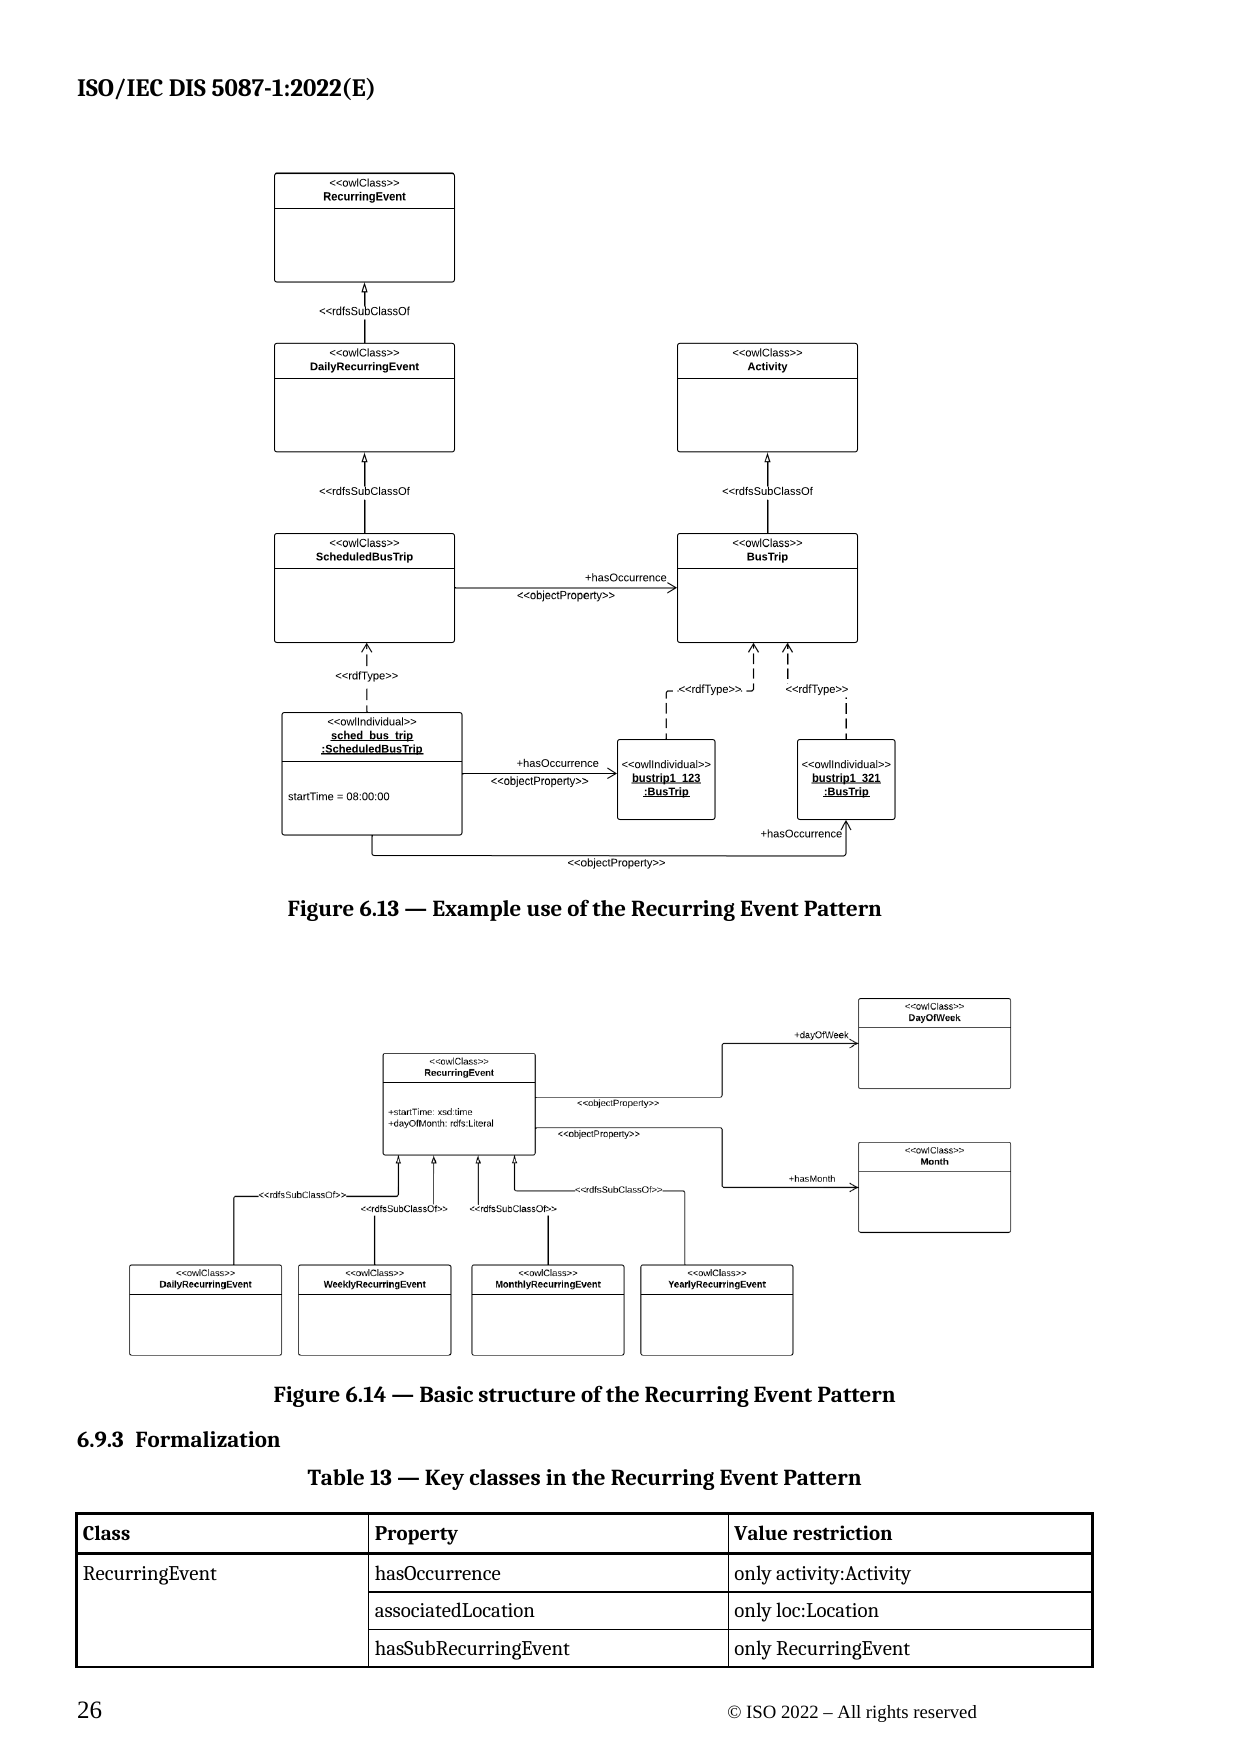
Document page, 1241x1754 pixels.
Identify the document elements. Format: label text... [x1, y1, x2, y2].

picture [232, 127, 937, 896]
table_cell only RecurringEvent [729, 1630, 1091, 1666]
subtitle Formalization [77, 1428, 1092, 1452]
table_header Class [78, 1515, 368, 1552]
table_cell associatedLocation [369, 1593, 728, 1629]
table_cell only activity:Activity [729, 1555, 1091, 1591]
picture [76, 971, 1064, 1382]
text Table 13 — Key classes in the Recurring Event Pattern [77, 1465, 1092, 1491]
table_cell hasOccurrence [369, 1555, 728, 1591]
table_header Property [369, 1515, 728, 1552]
table_cell RecurringEvent [78, 1555, 368, 1666]
table_cell hasSubRecurringEvent [369, 1630, 728, 1666]
table_cell only loc:Location [729, 1593, 1091, 1629]
table_header Value restriction [729, 1515, 1091, 1552]
